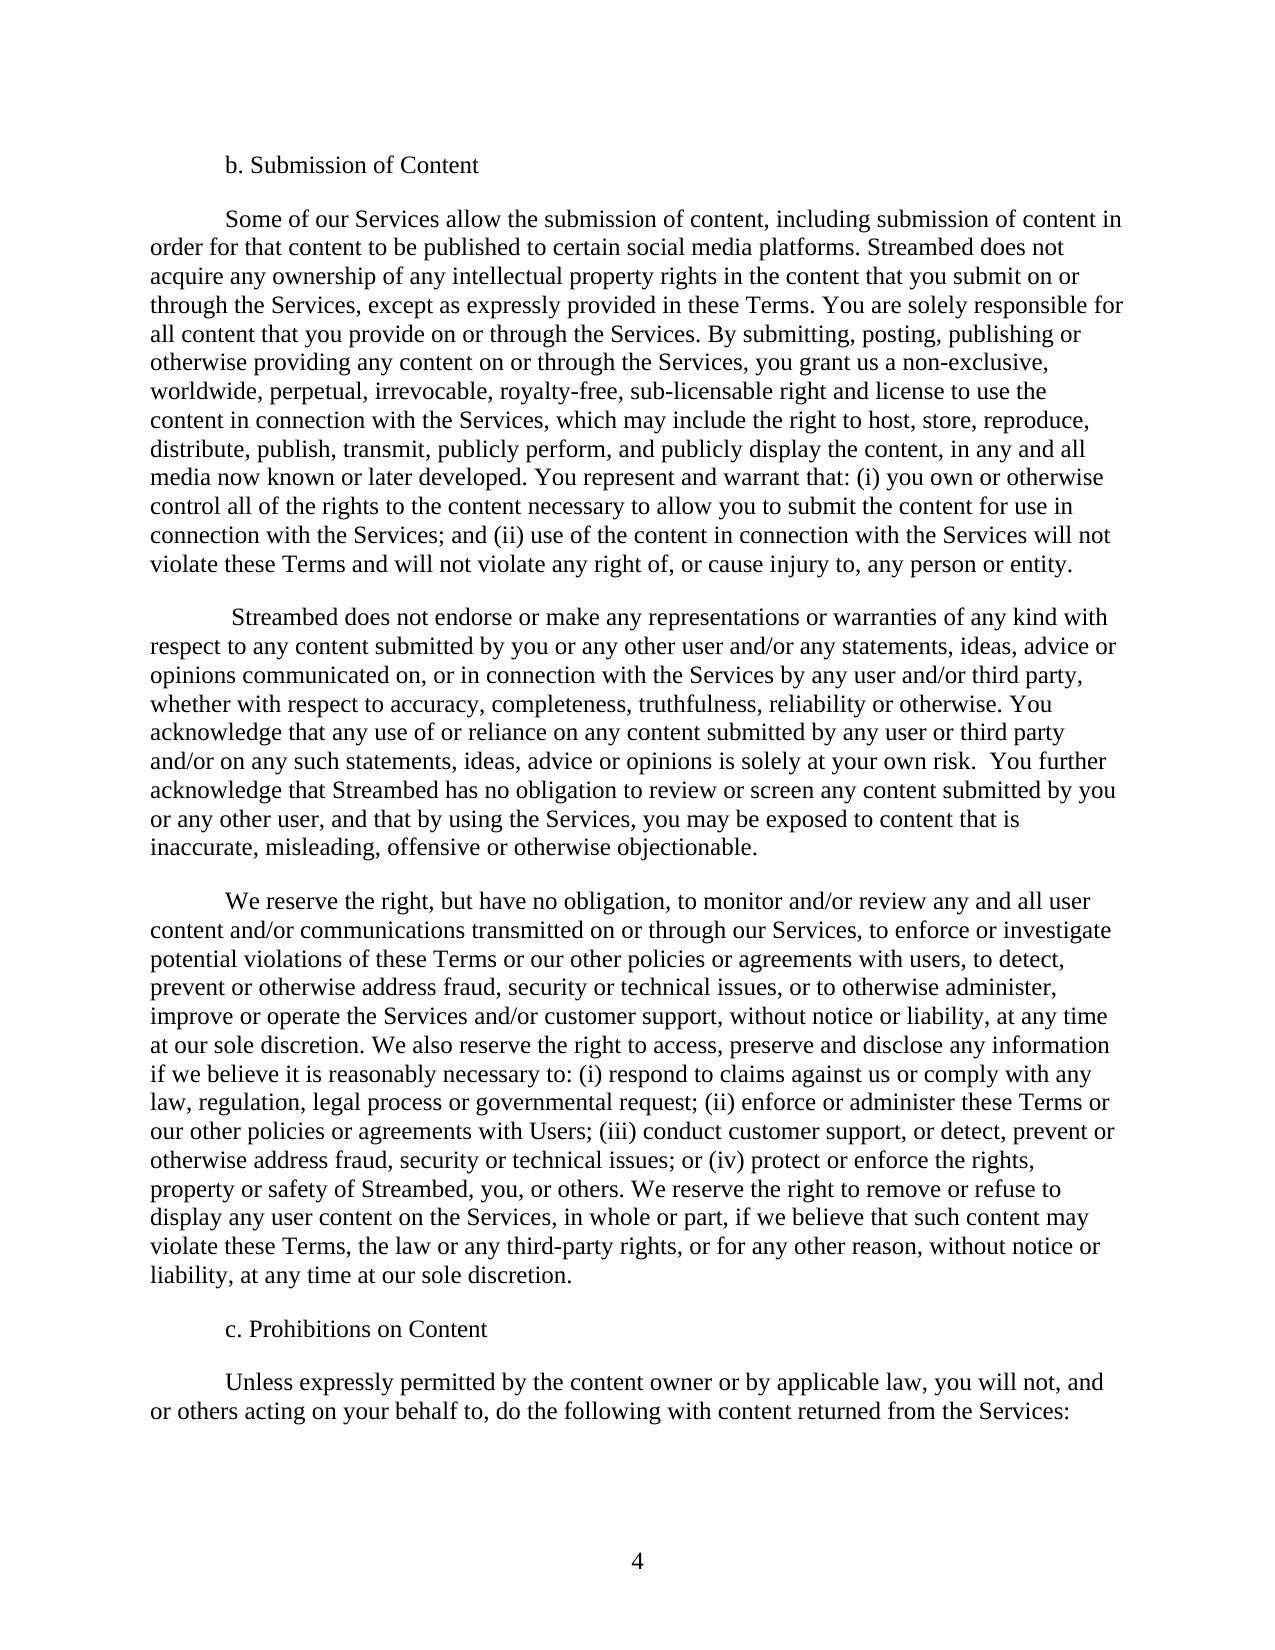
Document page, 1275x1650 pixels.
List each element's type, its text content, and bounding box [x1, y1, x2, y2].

text b. Submission of Content [225, 150, 1125, 179]
text We reserve the right, but have no obligation, to monitor and/or review any and all user content and/or communications transmitted on or through our Services, to enforce or investigate potential violations of these Terms or our other policies or agreements with users, to detect, prevent or otherwise address fraud, security or technical issues, or to otherwise administer, improve or operate the Services and/or customer support, without notice or liability, at any time at our sole discretion. We also reserve the right to access, preserve and disclose any information if we believe it is reasonably necessary to: (i) respond to claims against us or comply with any law, regulation, legal process or governmental request; (ii) enforce or administer these Terms or our other policies or agreements with Users; (iii) conduct customer support, or detect, prevent or otherwise address fraud, security or technical issues; or (iv) protect or enforce the rights, property or safety of Streambed, you, or others. We reserve the right to remove or refuse to display any user content on the Services, in whole or part, if we believe that such content may violate these Terms, the law or any third-party rights, or for any other reason, without notice or liability, at any time at our sole discretion. [150, 886, 1125, 1289]
text Some of our Services allow the submission of content, including submission of content in order for that content to be published to certain social media platforms. Streambed does not acquire any ownership of any intellectual property rights in the content that you submit on or through the Services, except as expressly provided in these Terms. You are solely responsible for all content that you provide on or through the Services. By submitting, posting, publishing or otherwise providing any content on or through the Services, you grant us a non-exclusive, worldwide, perpetual, irrevocable, royalty-free, sub-licensable right and license to use the content in connection with the Services, which may include the right to host, store, reproduce, distribute, publish, transmit, publicly perform, and publicly display the content, in any and all media now known or later developed. You represent and warrant that: (i) you own or otherwise control all of the rights to the content necessary to allow you to submit the content for use in connection with the Services; and (ii) use of the content in connection with the Services will not violate these Terms and will not violate any right of, or cause injury to, any person or entity. [150, 204, 1125, 577]
text Streambed does not endorse or make any representations or warranties of any kind with respect to any content submitted by you or any other user and/or any statements, ideas, advice or opinions communicated on, or in connection with the Services by any user and/or third party, whether with respect to accuracy, completeness, truthfulness, reliability or otherwise. You acknowledge that any use of or reliance on any content submitted by any user or third party and/or on any such statements, ideas, advice or opinions is solely at your own risk. You further acknowledge that Streambed has no obligation to review or screen any content submitted by you or any other user, and that by using the Services, you may be exposed to content that is inaccurate, misleading, offensive or otherwise objectionable. [150, 602, 1125, 861]
text Unless expressly permitted by the content owner or by applicable law, you will not, and or others acting on your behalf to, do the following with content returned from the Services: [150, 1367, 1125, 1425]
text c. Prohibitions on Content [225, 1314, 1125, 1342]
